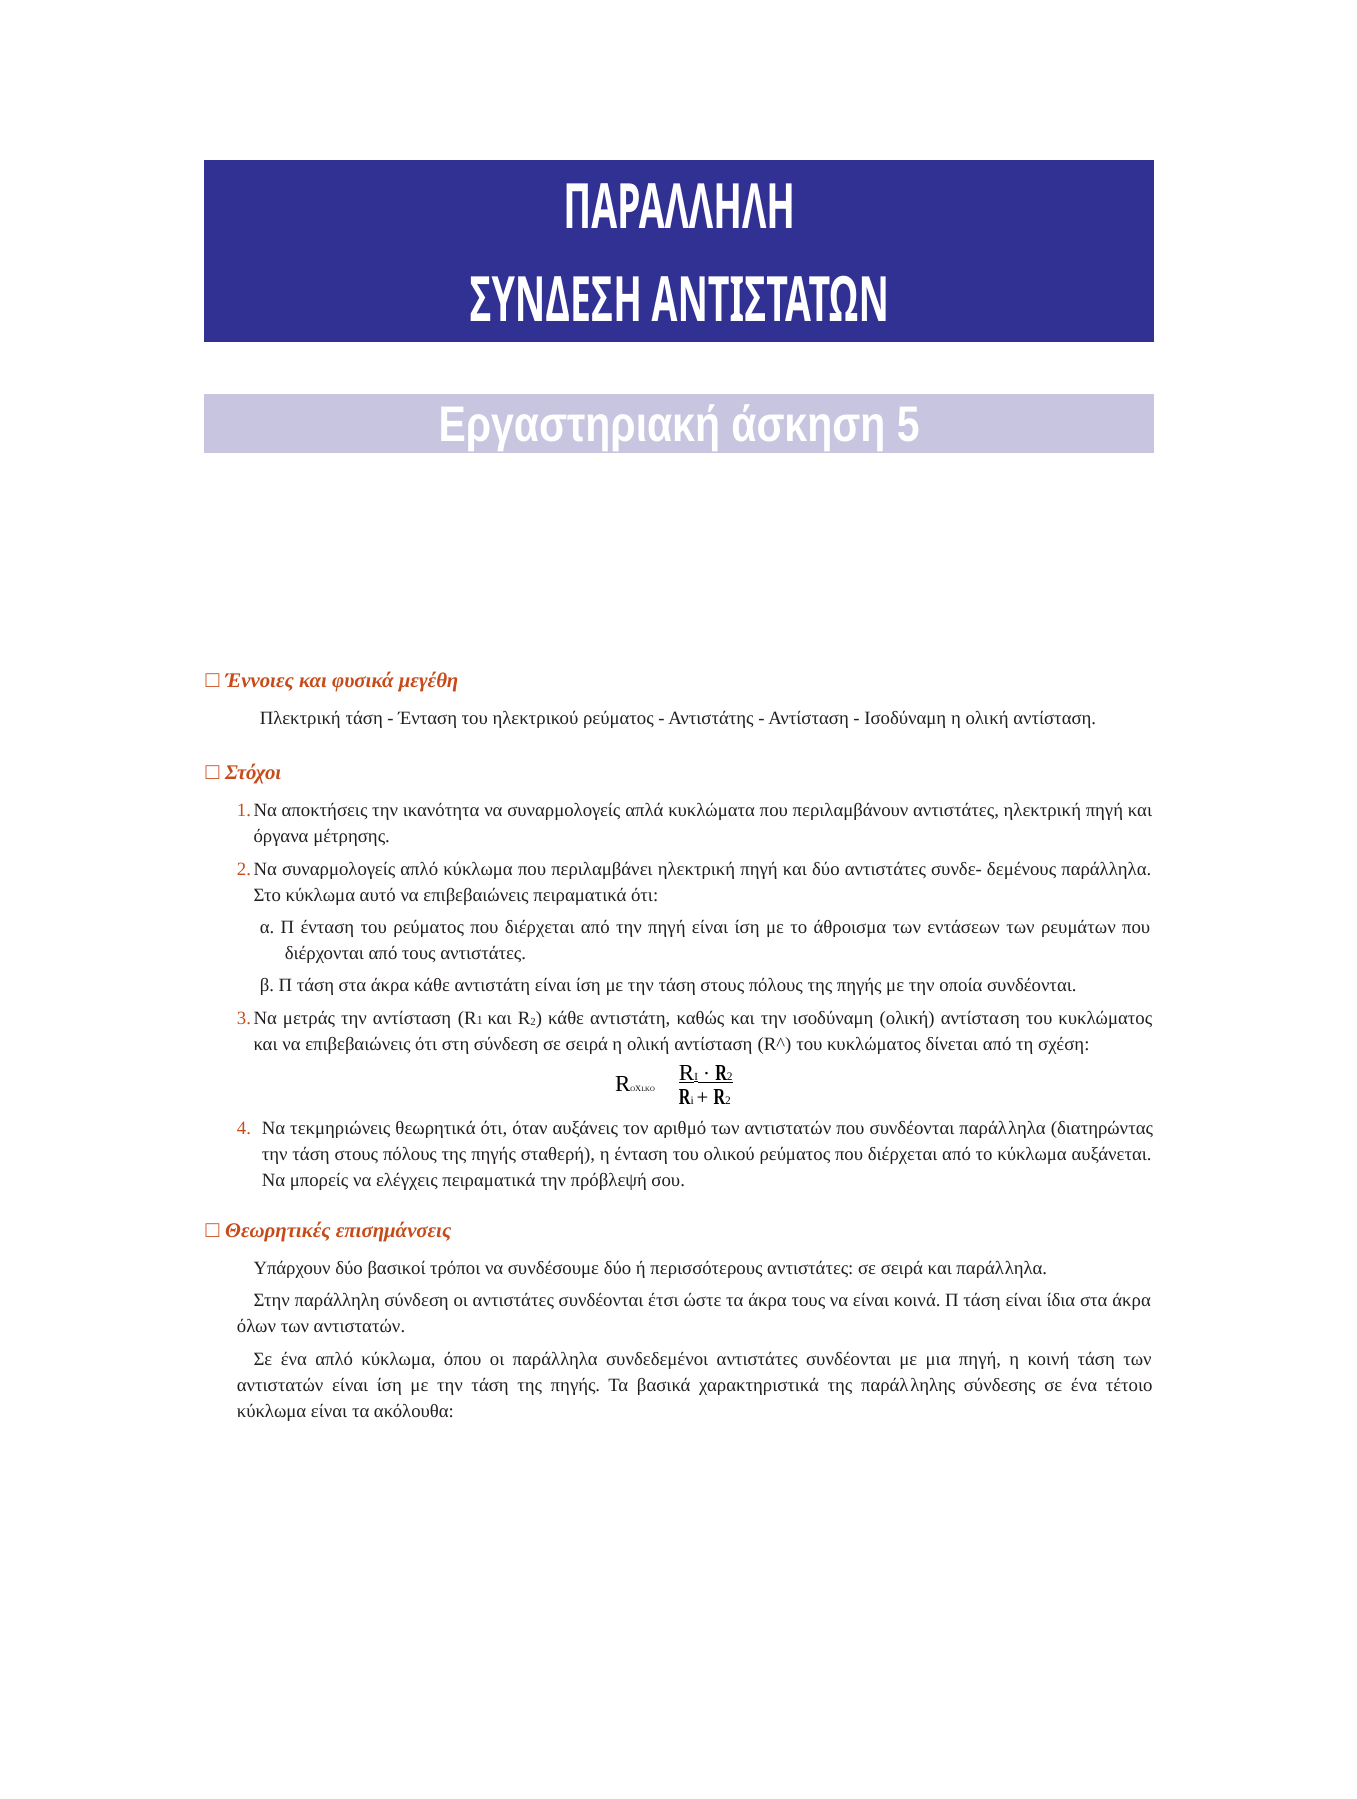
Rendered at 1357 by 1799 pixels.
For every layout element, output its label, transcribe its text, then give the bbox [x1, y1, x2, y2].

subtitle □ Έννοιες και φυσικά μεγέθη [205, 666, 1153, 692]
subtitle □ Στόχοι [205, 758, 1153, 784]
text β. Π τάση στα άκρα κάθε αντιστάτη είναι ίση με την τάση στους πόλους της πηγής με την οποία συνδέονται. [259, 974, 1153, 996]
list Να συναρμολογείς απλό κύκλωμα που περιλαμβάνει ηλεκτρική πηγή και δύο αντιστάτες συνδε- δεμένους παράλληλα. Στο κύκλωμα αυτό να επιβεβαιώνεις πειραματικά ότι: [237, 857, 1153, 905]
list Να μετράς την αντίσταση (R1 και R2) κάθε αντιστάτη, καθώς και την ισοδύναμη (ολική) αντίσταση του κυκλώματος και να επιβεβαιώνεις ότι στη σύνδεση σε σειρά η ολική αντίσταση (R^) του κυκλώματος δίνεται από τη σχέση: [237, 1007, 1153, 1054]
text Εργαστηριακή άσκηση 5 [205, 395, 1153, 452]
text Σε ένα απλό κύκλωμα, όπου οι παράλληλα συνδεδεμένοι αντιστάτες συνδέονται με μια πηγή, η κοινή τάση των αντιστατών είναι ίση με την τάση της πηγής. Τα βασικά χαρακτηριστικά της παράλληλης σύνδεσης σε ένα τέτοιο κύκλωμα είναι τα ακόλουθα: [237, 1347, 1153, 1421]
text Στην παράλληλη σύνδεση οι αντιστάτες συνδέονται έτσι ώστε τα άκρα τους να είναι κοινά. Π τάση είναι ίδια στα άκρα όλων των αντιστατών. [237, 1289, 1153, 1337]
text α. Π ένταση του ρεύματος που διέρχεται από την πηγή είναι ίση με το άθροισμα των εντάσεων των ρευμάτων που διέρχονται από τους αντιστάτες. [259, 916, 1153, 963]
text Πλεκτρική τάση - Ένταση του ηλεκτρικού ρεύματος - Αντιστάτης - Αντίσταση - Ισοδύναμη η ολική αντίσταση. [237, 707, 1153, 728]
subtitle □ Θεωρητικές επισημάνσεις [205, 1216, 1153, 1242]
list Να τεκμηριώνεις θεωρητικά ότι, όταν αυξάνεις τον αριθμό των αντιστατών που συνδέονται παράλληλα (διατηρώντας την τάση στους πόλους της πηγής σταθερή), η ένταση του ολικού ρεύματος που διέρχεται από το κύκλωμα αυξάνεται. Να μπορείς να ελέγχεις πειραματικά την πρόβλεψή σου. [237, 1117, 1153, 1191]
subtitle ΠΑΡΑΛΛΗΛΗ ΣΥΝΔΕΣΗ ΑΝΤΙΣΤΑΤΩΝ [205, 162, 1153, 340]
list Να αποκτήσεις την ικανότητα να συναρμολογείς απλά κυκλώματα που περιλαμβάνουν αντιστάτες, ηλεκτρική πηγή και όργανα μέτρησης. [237, 799, 1153, 847]
text Υπάρχουν δύο βασικοί τρόποι να συνδέσουμε δύο ή περισσότερους αντιστάτες: σε σειρά και παράλληλα. [237, 1257, 1153, 1278]
